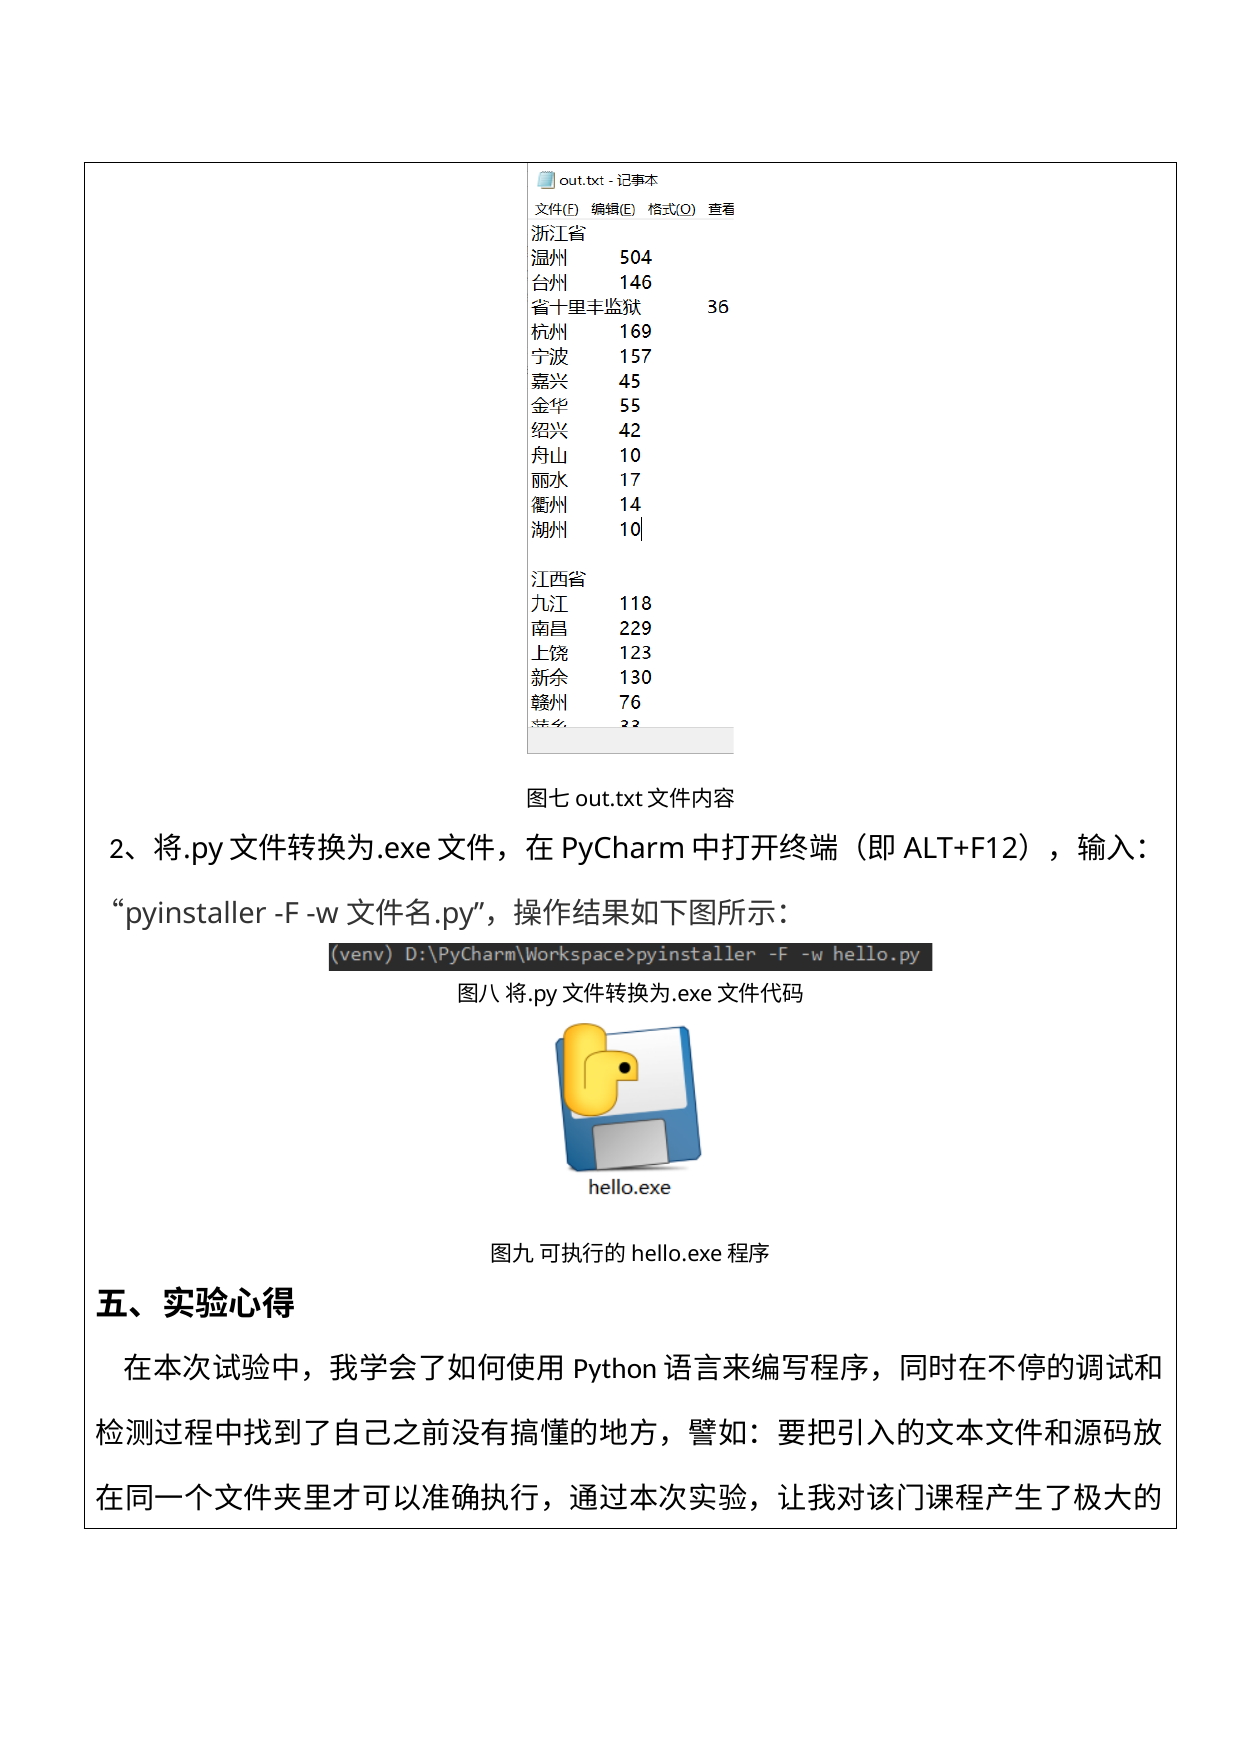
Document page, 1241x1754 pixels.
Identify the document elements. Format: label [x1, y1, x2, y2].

picture [328, 943, 933, 971]
picture [527, 163, 734, 754]
table_cell [85, 163, 1176, 1528]
picture [528, 1008, 733, 1213]
